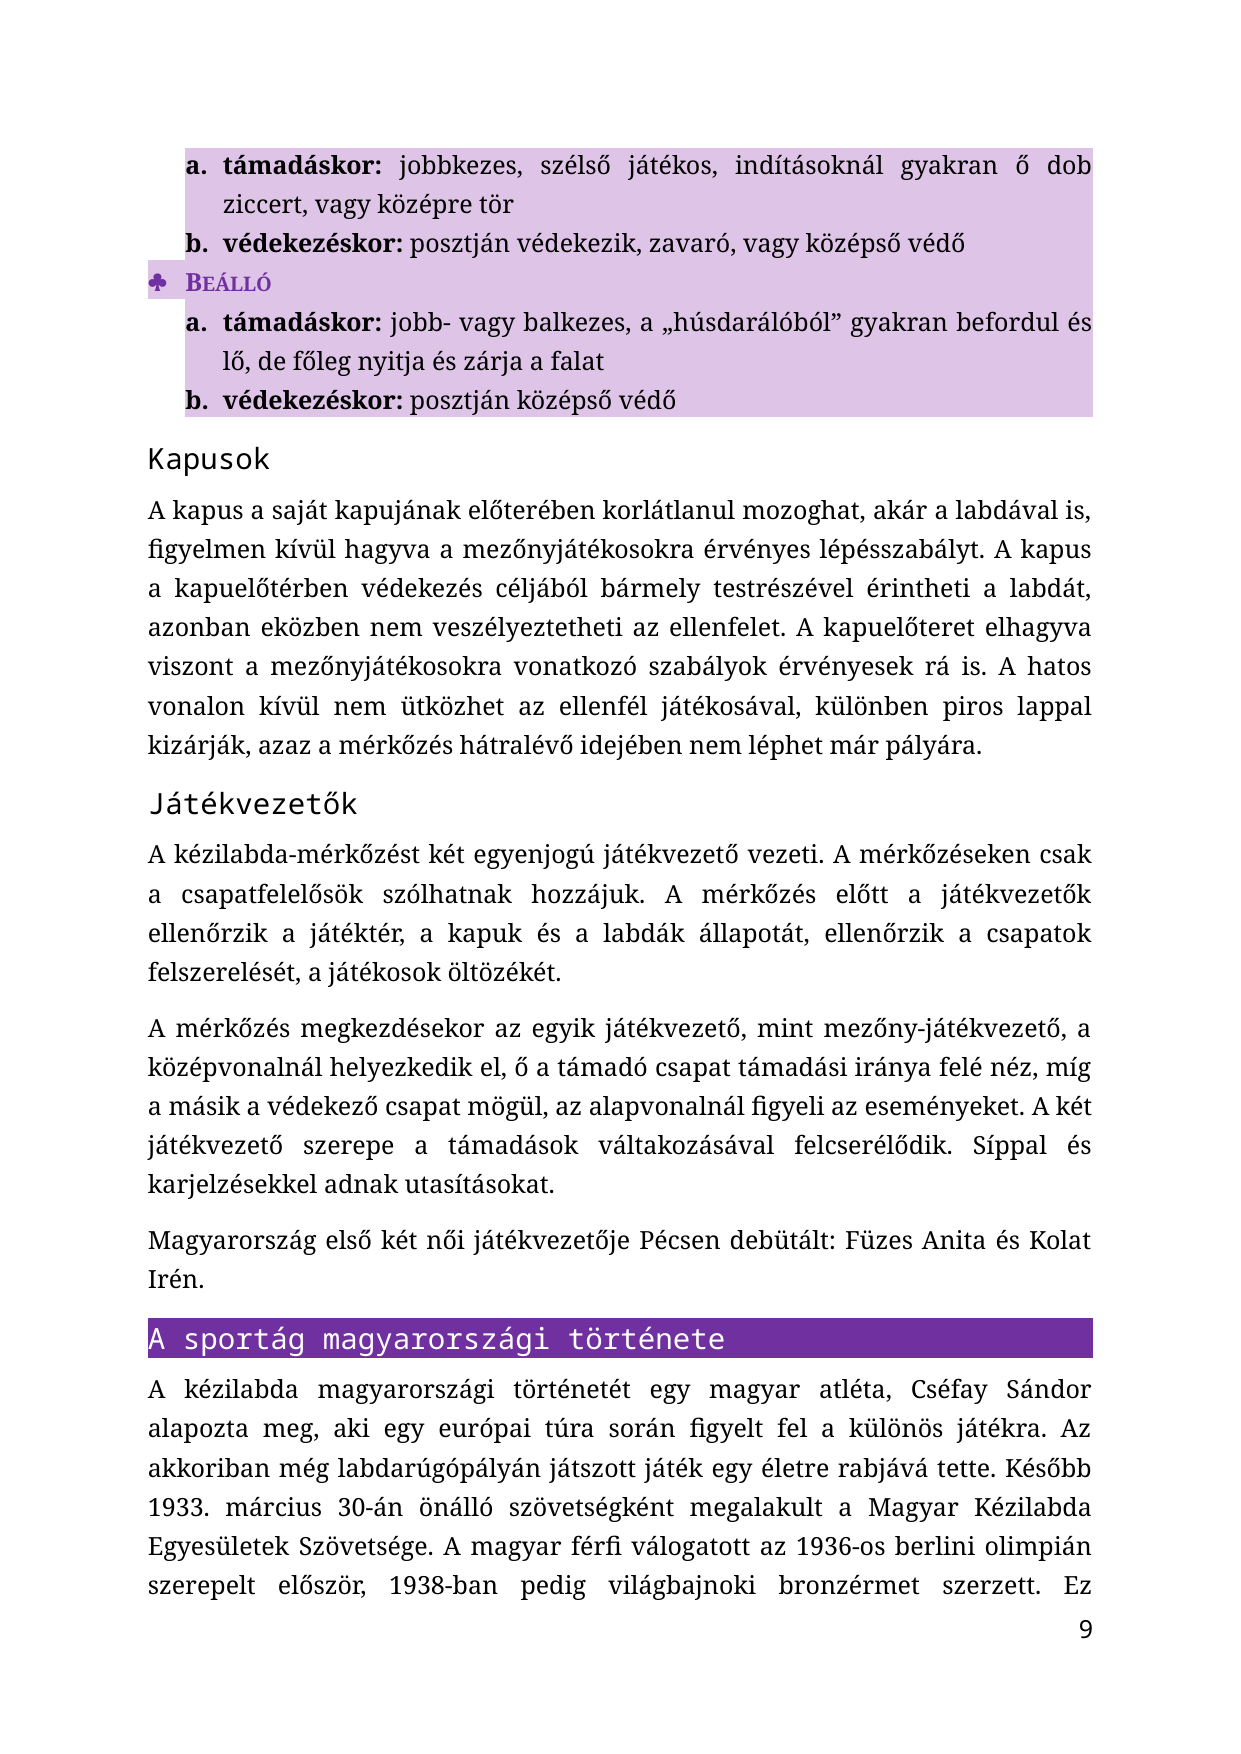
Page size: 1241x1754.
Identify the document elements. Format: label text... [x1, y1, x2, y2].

list védekezéskor: posztján védekezik, zavaró, vagy középső védő [185, 226, 1093, 260]
subtitle Játékvezetők [148, 783, 1093, 823]
list támadáskor: jobbkezes, szélső játékos, indításoknál gyakran ő dob ziccert, vagy középre tör [185, 148, 1093, 221]
list Beálló [148, 265, 1093, 299]
text A kézilabda-mérkőzést két egyenjogú játékvezető vezeti. A mérkőzéseken csak a csapatfelelősök szólhatnak hozzájuk. A mérkőzés előtt a játékvezetők ellenőrzik a játéktér, a kapuk és a labdák állapotát, ellenőrzik a csapatok felszerelését, a játékosok öltözékét. [148, 837, 1093, 989]
text Magyarország első két női játékvezetője Pécsen debütált: Füzes Anita és Kolat Irén. [148, 1223, 1093, 1296]
list védekezéskor: posztján középső védő [185, 383, 1093, 417]
list támadáskor: jobb- vagy balkezes, a „húsdarálóból” gyakran befordul és lő, de főleg nyitja és zárja a falat [185, 304, 1093, 377]
text A kapus a saját kapujának előterében korlátlanul mozoghat, akár a labdával is, figyelmen kívül hagyva a mezőnyjátékosokra érvényes lépésszabályt. A kapus a kapuelőtérben védekezés céljából bármely testrészével érintheti a labdát, azonban eközben nem veszélyeztetheti az ellenfelet. A kapuelőteret elhagyva viszont a mezőnyjátékosokra vonatkozó szabályok érvényesek rá is. A hatos vonalon kívül nem ütközhet az ellenfél játékosával, különben piros lappal kizárják, azaz a mérkőzés hátralévő idejében nem léphet már pályára. [148, 492, 1093, 761]
subtitle Kapusok [148, 438, 1093, 478]
subtitle A sportág magyarországi története [148, 1318, 1093, 1358]
text A mérkőzés megkezdésekor az egyik játékvezető, mint mezőny-játékvezető, a középvonalnál helyezkedik el, ő a támadó csapat támadási iránya felé néz, míg a másik a védekező csapat mögül, az alapvonalnál figyeli az eseményeket. A két játékvezető szerepe a támadások váltakozásával felcserélődik. Síppal és karjelzésekkel adnak utasításokat. [148, 1011, 1093, 1201]
